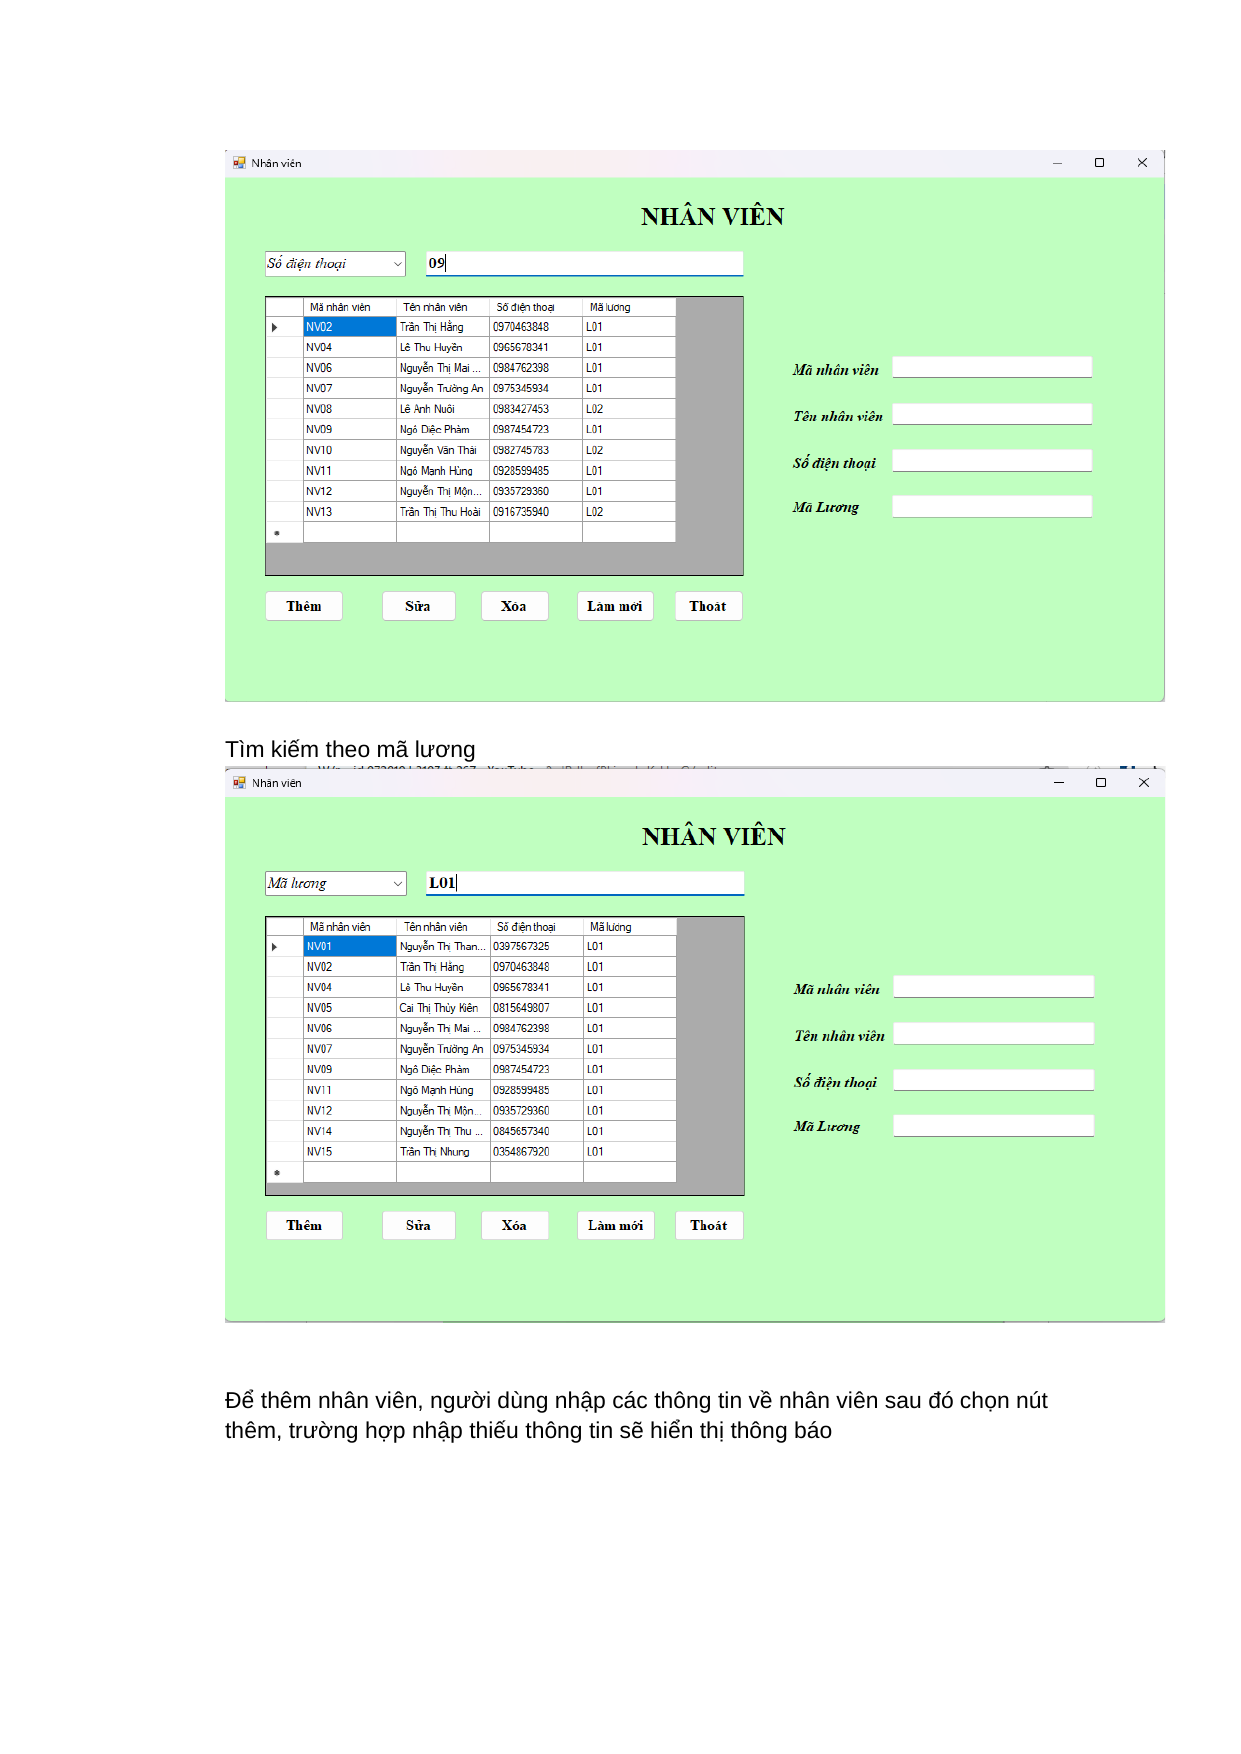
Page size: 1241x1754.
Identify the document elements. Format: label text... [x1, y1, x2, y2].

picture [225, 766, 1166, 1323]
text Tìm kiếm theo mã lương [225, 736, 1090, 762]
picture [225, 150, 1166, 702]
text Để thêm nhân viên, người dùng nhập các thông tin về nhân viên sau đó chọn nút thêm, trường hợp nhập thiếu thông tin sẽ hiển thị thông báo [225, 1387, 1090, 1443]
